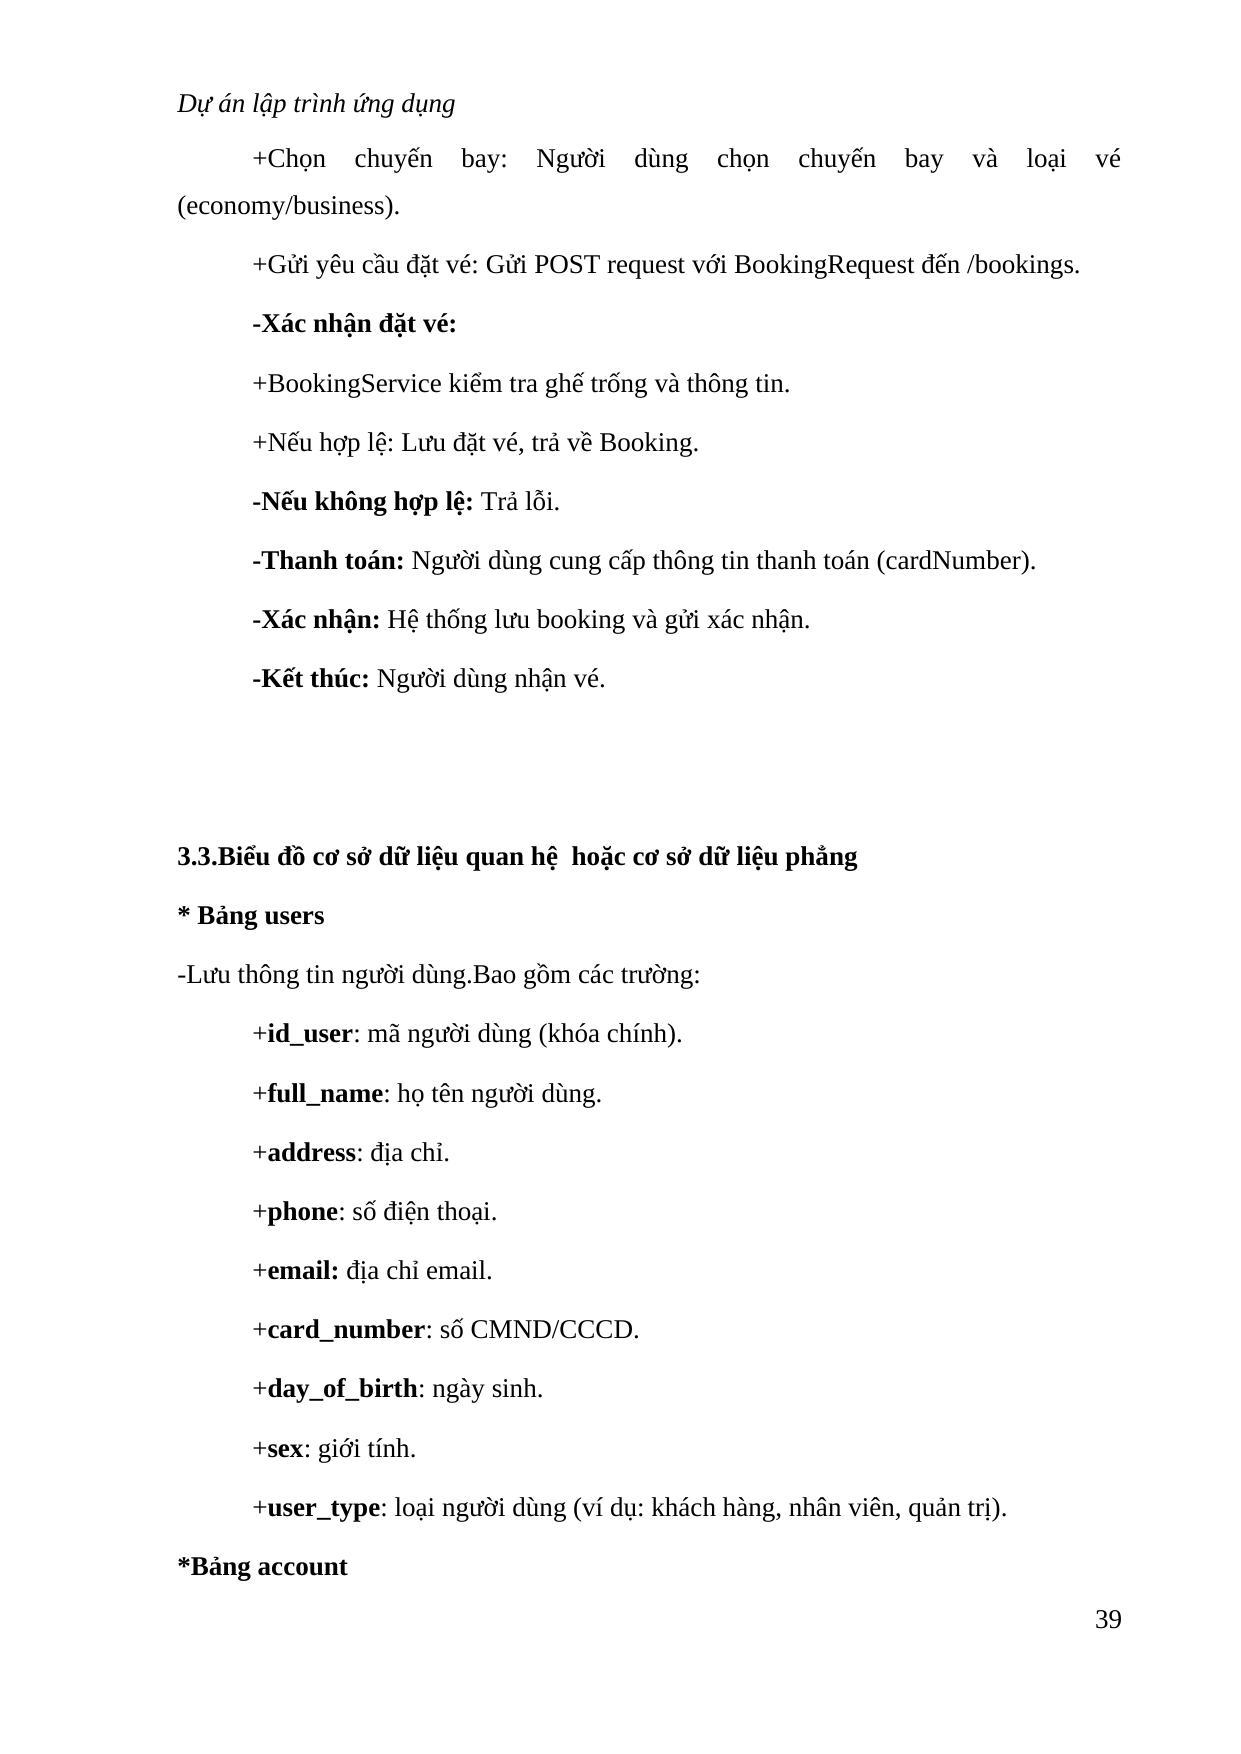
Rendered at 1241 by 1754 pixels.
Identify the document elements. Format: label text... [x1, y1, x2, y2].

text * Bảng users [177, 899, 1122, 930]
text +email: địa chỉ email. [177, 1254, 1122, 1285]
subtitle 3.3.Biểu đồ cơ sở dữ liệu quan hệ hoặc cơ sở dữ liệu phẳng [177, 840, 1122, 871]
text -Nếu không hợp lệ: Trả lỗi. [177, 485, 1122, 516]
text +user_type: loại người dùng (ví dụ: khách hàng, nhân viên, quản trị). [177, 1491, 1122, 1522]
text +card_number: số CMND/CCCD. [177, 1313, 1122, 1344]
text -Xác nhận: Hệ thống lưu booking và gửi xác nhận. [177, 603, 1122, 634]
text +phone: số điện thoại. [177, 1195, 1122, 1226]
text +sex: giới tính. [177, 1432, 1122, 1463]
text +day_of_birth: ngày sinh. [177, 1372, 1122, 1404]
text +Chọn chuyến bay: Người dùng chọn chuyến bay và loại vé (economy/business). [177, 142, 1122, 220]
text +full_name: họ tên người dùng. [177, 1077, 1122, 1108]
text +id_user: mã người dùng (khóa chính). [177, 1017, 1122, 1049]
text -Xác nhận đặt vé: [177, 307, 1122, 339]
text *Bảng account [177, 1550, 1122, 1581]
text +Gửi yêu cầu đặt vé: Gửi POST request với BookingRequest đến /bookings. [177, 248, 1122, 279]
text +BookingService kiểm tra ghế trống và thông tin. [177, 367, 1122, 398]
text +Nếu hợp lệ: Lưu đặt vé, trả về Booking. [177, 426, 1122, 457]
text +address: địa chỉ. [177, 1136, 1122, 1167]
text -Thanh toán: Người dùng cung cấp thông tin thanh toán (cardNumber). [177, 544, 1122, 575]
text -Lưu thông tin người dùng.Bao gồm các trường: [177, 958, 1122, 989]
text -Kết thúc: Người dùng nhận vé. [177, 662, 1122, 694]
